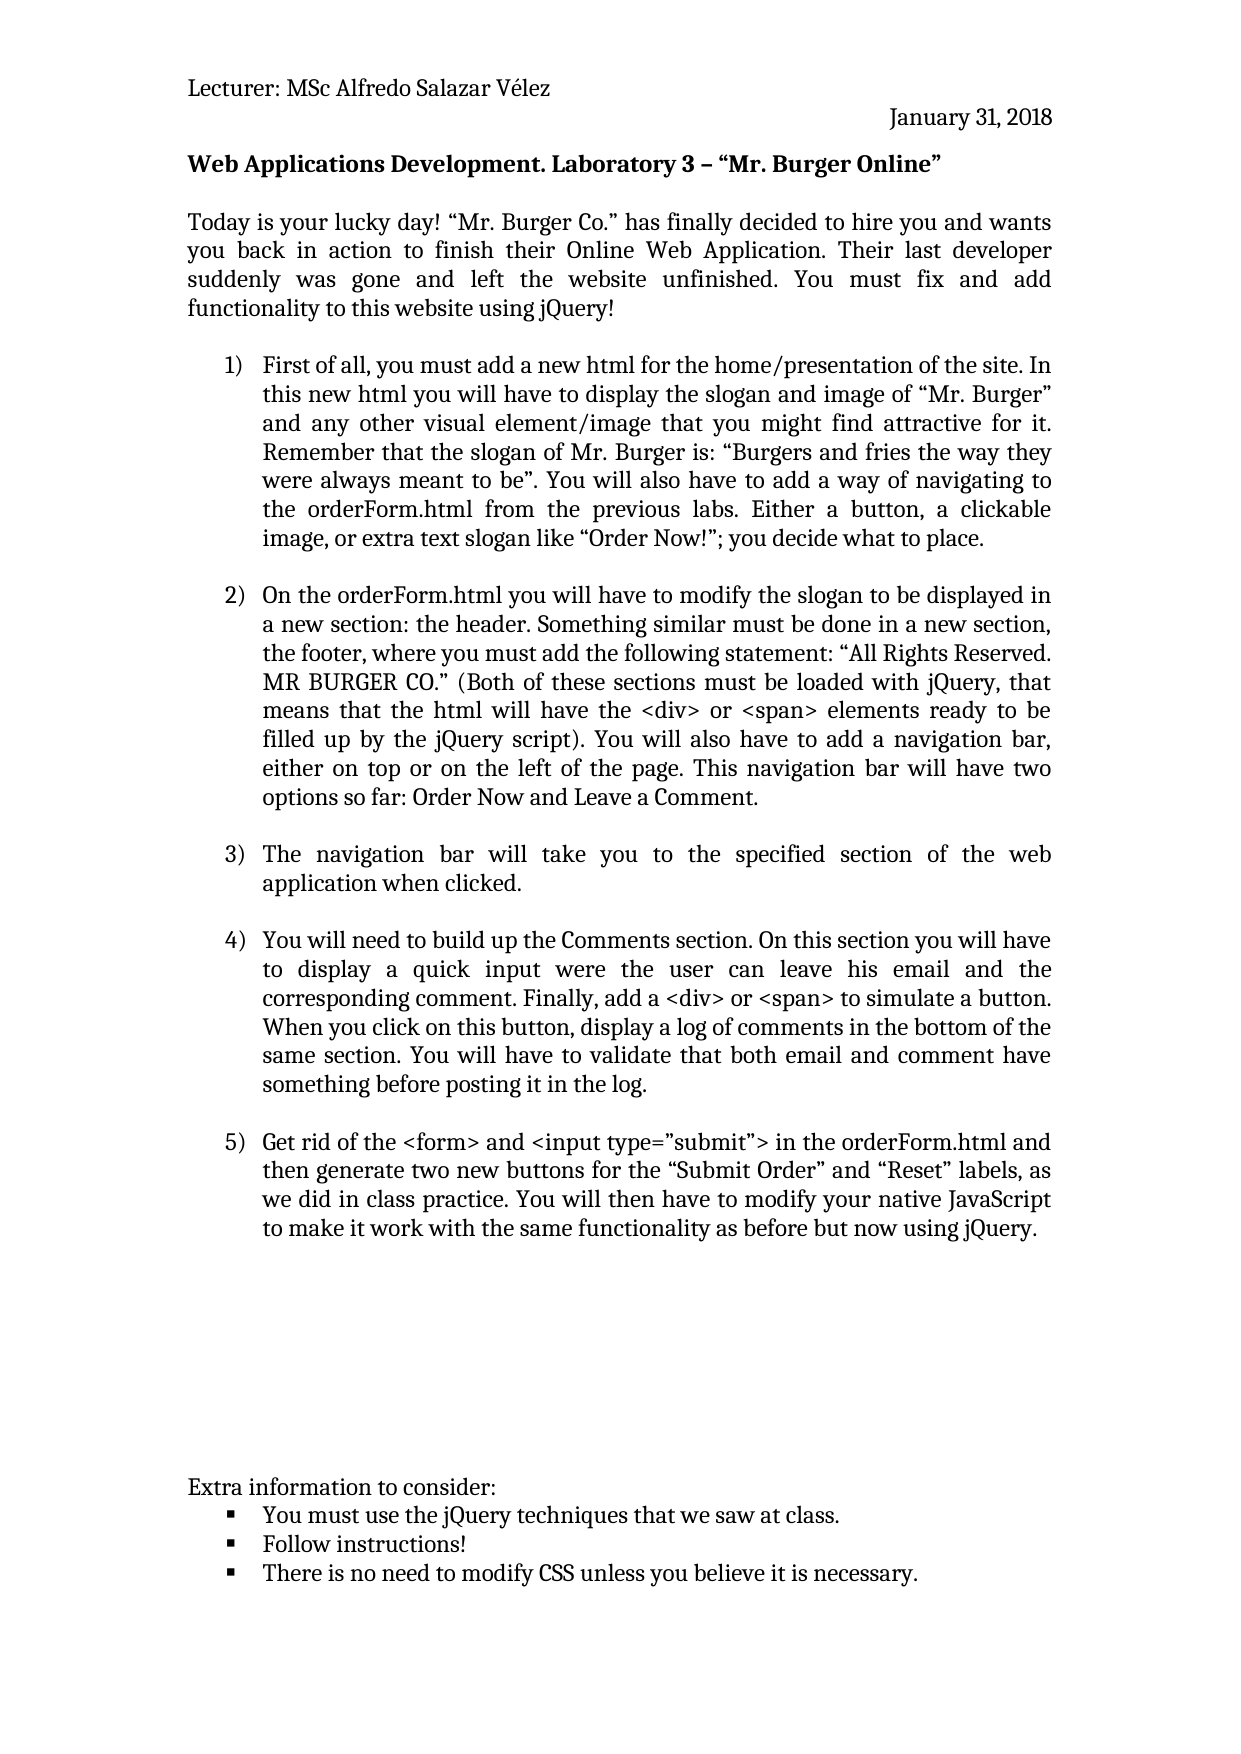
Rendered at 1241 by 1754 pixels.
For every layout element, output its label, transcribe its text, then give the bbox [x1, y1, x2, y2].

list First of all, you must add a new html for the home/presentation of the site. In this new html you will have to display the slogan and image of “Mr. Burger” and any other visual element/image that you might find attractive for it. Remember that the slogan of Mr. Burger is: “Burgers and fries the way they were always meant to be”. You will also have to add a way of navigating to the orderForm.html from the previous labs. Either a button, a clickable image, or extra text slogan like “Order Now!”; you decide what to place. [225, 351, 1053, 552]
text Extra information to consider: [187, 1472, 1053, 1501]
text Web Applications Development. Laboratory 3 – “Mr. Burger Online” [187, 150, 1053, 179]
list Follow instructions! [225, 1530, 1053, 1559]
list Get rid of the <form> and <input type=”submit”> in the orderForm.html and then generate two new buttons for the “Submit Order” and “Reset” labels, as we did in class practice. You will then have to modify your native JavaScript to make it work with the same functionality as before but now using jQuery. [225, 1127, 1053, 1242]
list The navigation bar will take you to the specified section of the web application when clicked. [225, 840, 1053, 897]
list You will need to build up the Comments section. On this section you will have to display a quick input were the user can leave his email and the corresponding comment. Finally, add a <div> or <span> to simulate a button. When you click on this button, display a log of comments in the bottom of the same section. You will have to validate that both email and comment have something before posting it in the log. [225, 926, 1053, 1099]
list On the orderForm.html you will have to modify the slogan to be displayed in a new section: the header. Something similar must be done in a new section, the footer, where you must add the following statement: “All Rights Reserved. MR BURGER CO.” (Both of these sections must be loaded with jQuery, that means that the html will have the <div> or <span> elements ready to be filled up by the jQuery script). You will also have to add a navigation bar, either on top or on the left of the page. This navigation bar will have two options so far: Order Now and Leave a Comment. [225, 581, 1053, 811]
list You must use the jQuery techniques that we saw at class. [225, 1501, 1053, 1530]
text Today is your lucky day! “Mr. Burger Co.” has finally decided to hire you and wants you back in action to finish their Online Web Application. Their last developer suddenly was gone and left the website unfinished. You must fix and add functionality to this website using jQuery! [187, 207, 1053, 322]
list There is no need to modify CSS unless you believe it is necessary. [225, 1559, 1053, 1587]
